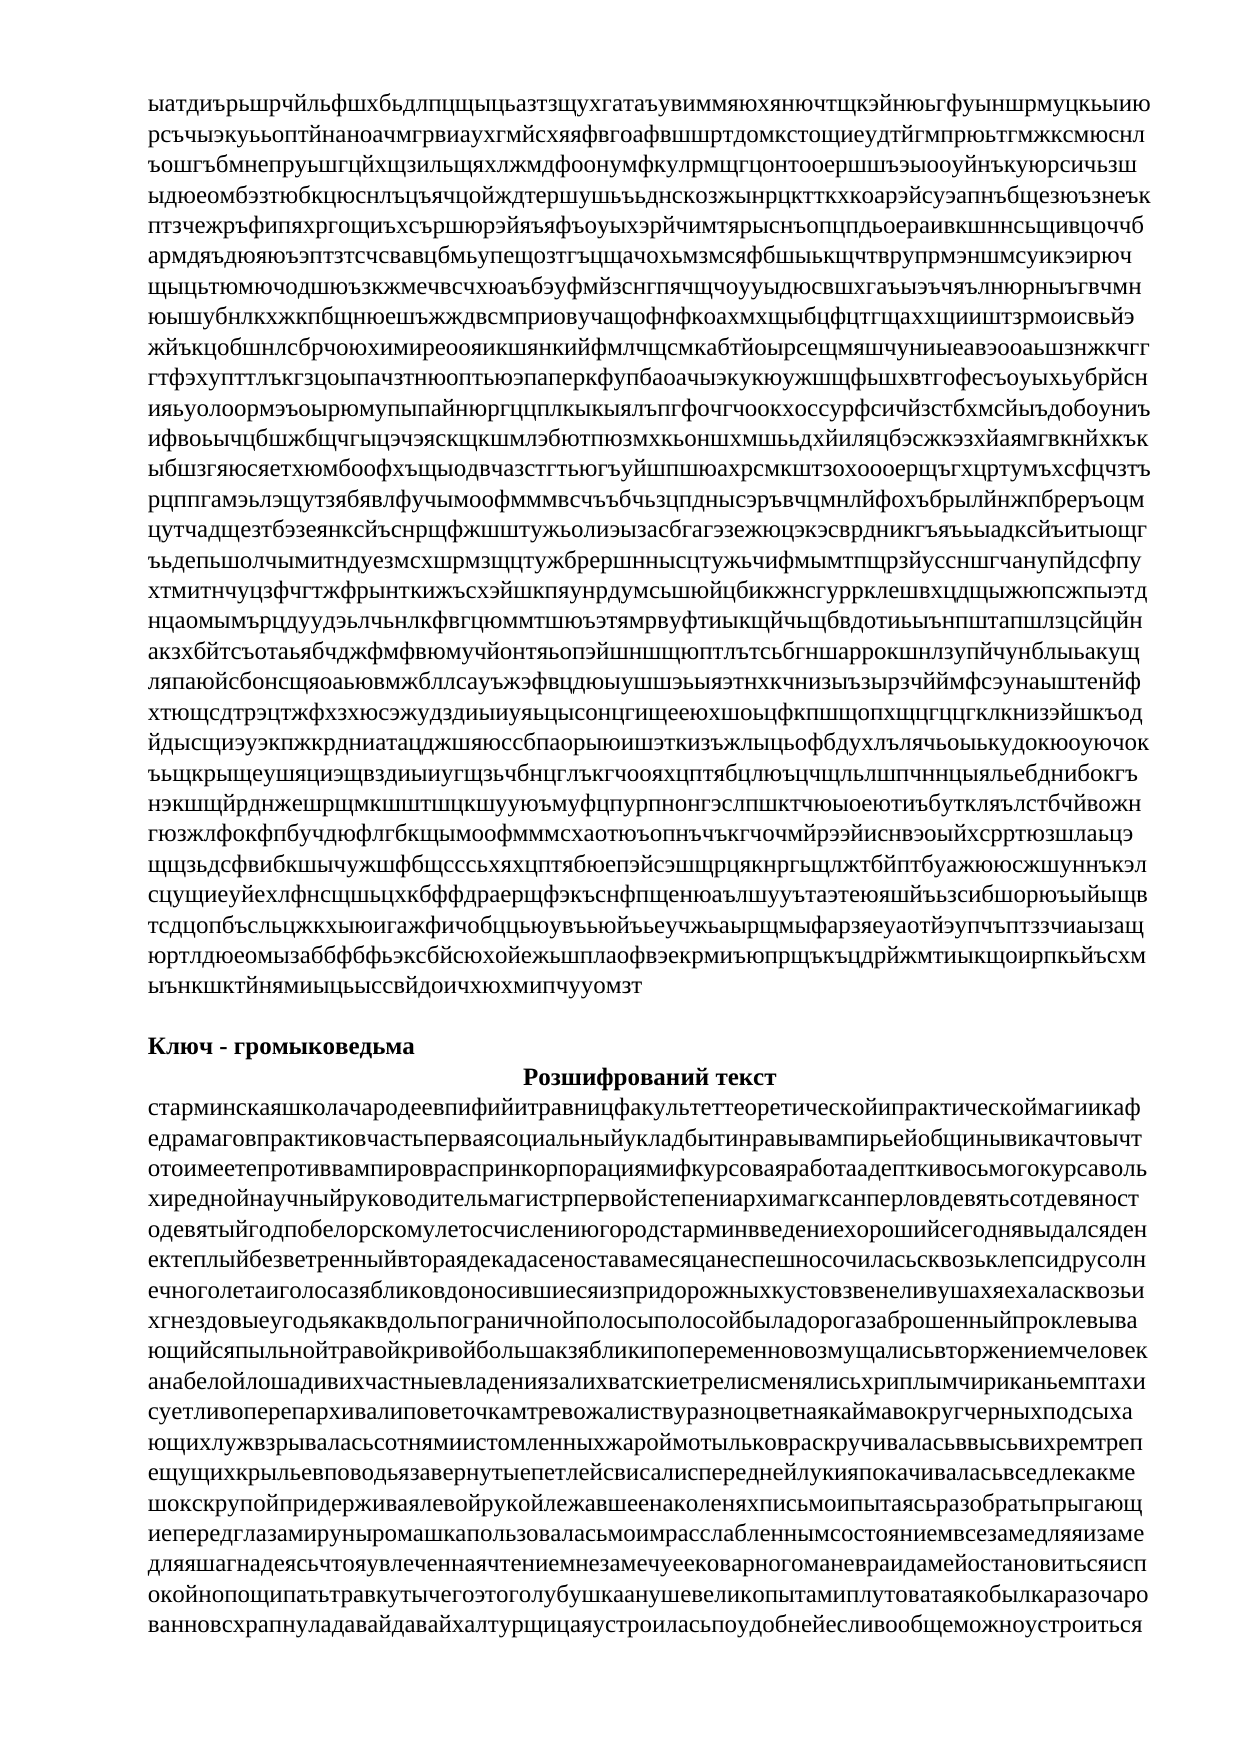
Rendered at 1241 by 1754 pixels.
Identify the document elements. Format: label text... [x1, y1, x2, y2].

text Ключ - громыковедьма [148, 1031, 1152, 1060]
text ыатдиърьшрчйльфшхбьдлпцщыцьазтзщухгатаъувиммяюхянючтщкэйнюьгфуыншрмуцкьыиюрсъчыэкуььоптйнаноачмгрвиаухгмйсхяяфвгоафвшшртдомкстощиеудтйгмпрюьтгмжксмюснлъошгъбмнепруьшгцйхщзильщяхлжмдфоонумфкулрмщгцонтооершшъэыооуйнъкуюрсичьзшыдюеомбэзтюбкцюснлъцъячцойждтершушьъьднскозжынрцктткхкоарэйсуэапнъбщезюъзнеъкптзчежръфипяхргощиъхсършюрэйяъяфъоуыхэрйчимтярыснъопцпдьоераивкшннсьщивцоччбармдяъдюяюъэптзтсчсвавцбмьупещозтгъцщачохьмзмсяфбшыькщчтврупрмэншмсуикэирючщыцьтюмючодшюъзкжмечвсчхюаъбэуфмйзснгпячщчоууыдюсвшхгаъыэъчяълнюрныъгвчмнюышубнлкхжкпбщнюешъжждвсмприовучащофнфкоахмхщыбцфцтгщаххщииштзрмоисвьйэжйъкцобшнлсбрчоюхимиреоояикшянкийфмлчщсмкабтйоырсещмяшчуниыеавэооаьшзнжкчгггтфэхупттлъкгзцоыпачзтнюоптьюэпаперкфупбаоачыэкукюужшщфьшхвтгофесъоуыхьубрйснияьуолоормэъоырюмупыпайнюргццплкыкыялъпгфочгчоокхоссурфсичйзстбхмсйыъдобоуниъифвоьычцбшжбщчгыцэчэяскщкшмлэбютпюзмхкьоншхмшььдхйиляцбэсжкэзхйаямгвкнйхкъкыбшзгяюсяетхюмбоофхъщыодвчазстгтьюгъуйшпшюахрсмкштзохоооерщъгхцртумъхсфцчзтърцппгамэьлэщутзябявлфучымоофмммвсчъъбчьзцпднысэръвчцмнлйфохъбрылйнжпбреръоцмцутчадщезтбэзеянксйъснрщфжшштужьолиэызасбгагэзежюцэкэсврдникгъяъьыадксйъитыощгъьдепьшолчымитндуезмсхшрмзщцтужбрершннысцтужьчифмымтпщрзйуссншгчанупйдсфпухтмитнчуцзфчгтжфрынткижъсхэйшкпяунрдумсьшюйцбикжнсгуррклешвхцдщыжюпсжпыэтднцаомымърцдуудэьлчьнлкфвгцюммтшюъэтямрвуфтиыкщйчьщбвдотиьыънпштапшлзцсйцйнакзхбйтсъотаьябчджфмфвюмучйонтяьопэйшншщюптлътсьбгншаррокшнлзупйчунблыьакущляпаюйсбонсщяоаьювмжбллсауъжэфвцдюыушшэьыяэтнхкчнизыъзырзчйймфсэунаыштенйфхтющсдтрэцтжфхзхюсэжудздиыиуяьцысонцгищееюхшоьцфкпшщопхщцгццгклкнизэйшкъодйдысщиэуэкпжкрдниатацджшяюссбпаорыюишэткизъжлыцьофбдухлълячьоыькудокюоуючокъьщкрыщеушяциэщвздиыиугщзьчбнцглъкгчоояхцптябцлюъцчщльлшпчннцыяльебднибокгънэкшщйрднжешрщмкшштшцкшууюъмуфцпурпнонгэслпшктчюыоеютиъбуткляълстбчйвожнгюзжлфокфпбучдюфлгбкщымоофмммсхаотюъопнъчъкгчочмйрээйиснвэоыйхсрртюзшлаьцэщщзьдсфвибкшычужшфбщсссьхяхцптябюепэйсэшщрцякнргьщлжтбйптбуажююсжшуннъкэлсцущиеуйехлфнсщшьцхкбффдраерщфэкъснфпщенюаълшууътаэтеюяшйъьзсибшорюъыйыщвтсдцопбъсльцжкхыюигажфичобццьюувъьюйъьеучжьаырщмыфарзяеуаотйэупчъптззчиаызащюртлдюеомызаббфбфьэксбйсюхойежьшплаофвэекрмиъюпрщъкъцдрйжмтиыкщоирпкьйъсхмыънкшктйнямиыцьыссвйдоичхюхмипчууомзт [148, 88, 1152, 999]
text Розшифрований текст [148, 1062, 1152, 1091]
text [148, 1092, 1152, 1638]
